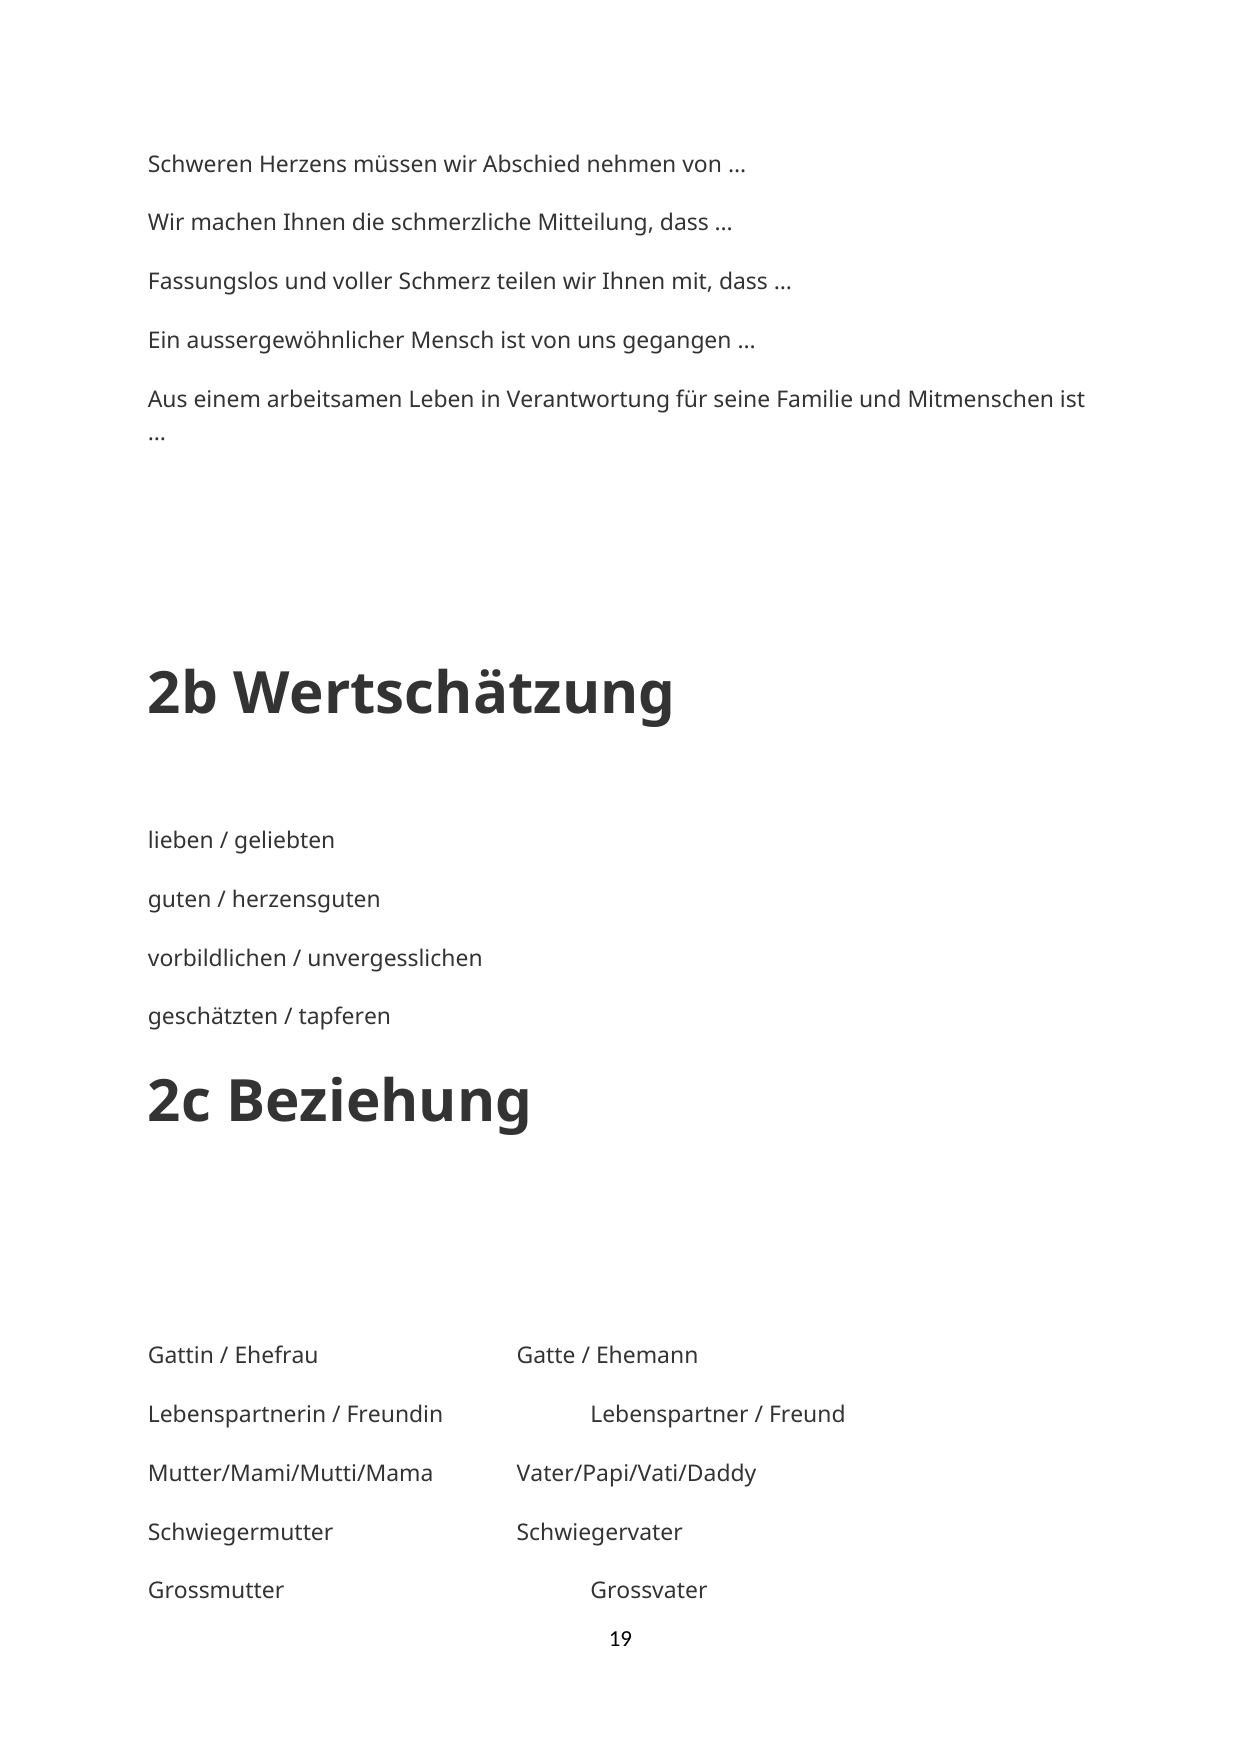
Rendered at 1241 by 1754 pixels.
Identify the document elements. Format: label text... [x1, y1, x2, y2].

text Schweren Herzens müssen wir Abschied nehmen von … [148, 148, 1093, 179]
text Grossmutter Grossvater [148, 1574, 1093, 1606]
text guten / herzensguten [148, 883, 1093, 914]
text geschätzten / tapferen [148, 1000, 1093, 1031]
text Aus einem arbeitsamen Leben in Verantwortung für seine Familie und Mitmenschen ist … [148, 383, 1093, 448]
text Gattin / Ehefrau Gatte / Ehemann [148, 1339, 1093, 1371]
text vorbildlichen / unvergesslichen [148, 941, 1093, 973]
text Lebenspartnerin / Freundin Lebenspartner / Freund [148, 1398, 1093, 1429]
text Mutter/Mami/Mutti/Mama Vater/Papi/Vati/Daddy [148, 1457, 1093, 1488]
text Schwiegermutter Schwiegervater [148, 1516, 1093, 1547]
text Wir machen Ihnen die schmerzliche Mitteilung, dass … [148, 206, 1093, 238]
text 2b Wertschätzung [148, 651, 1093, 731]
text 2c Beziehung [148, 1059, 1093, 1138]
text Fassungslos und voller Schmerz teilen wir Ihnen mit, dass … [148, 265, 1093, 296]
text Ein aussergewöhnlicher Mensch ist von uns gegangen … [148, 324, 1093, 355]
text lieben / geliebten [148, 824, 1093, 855]
